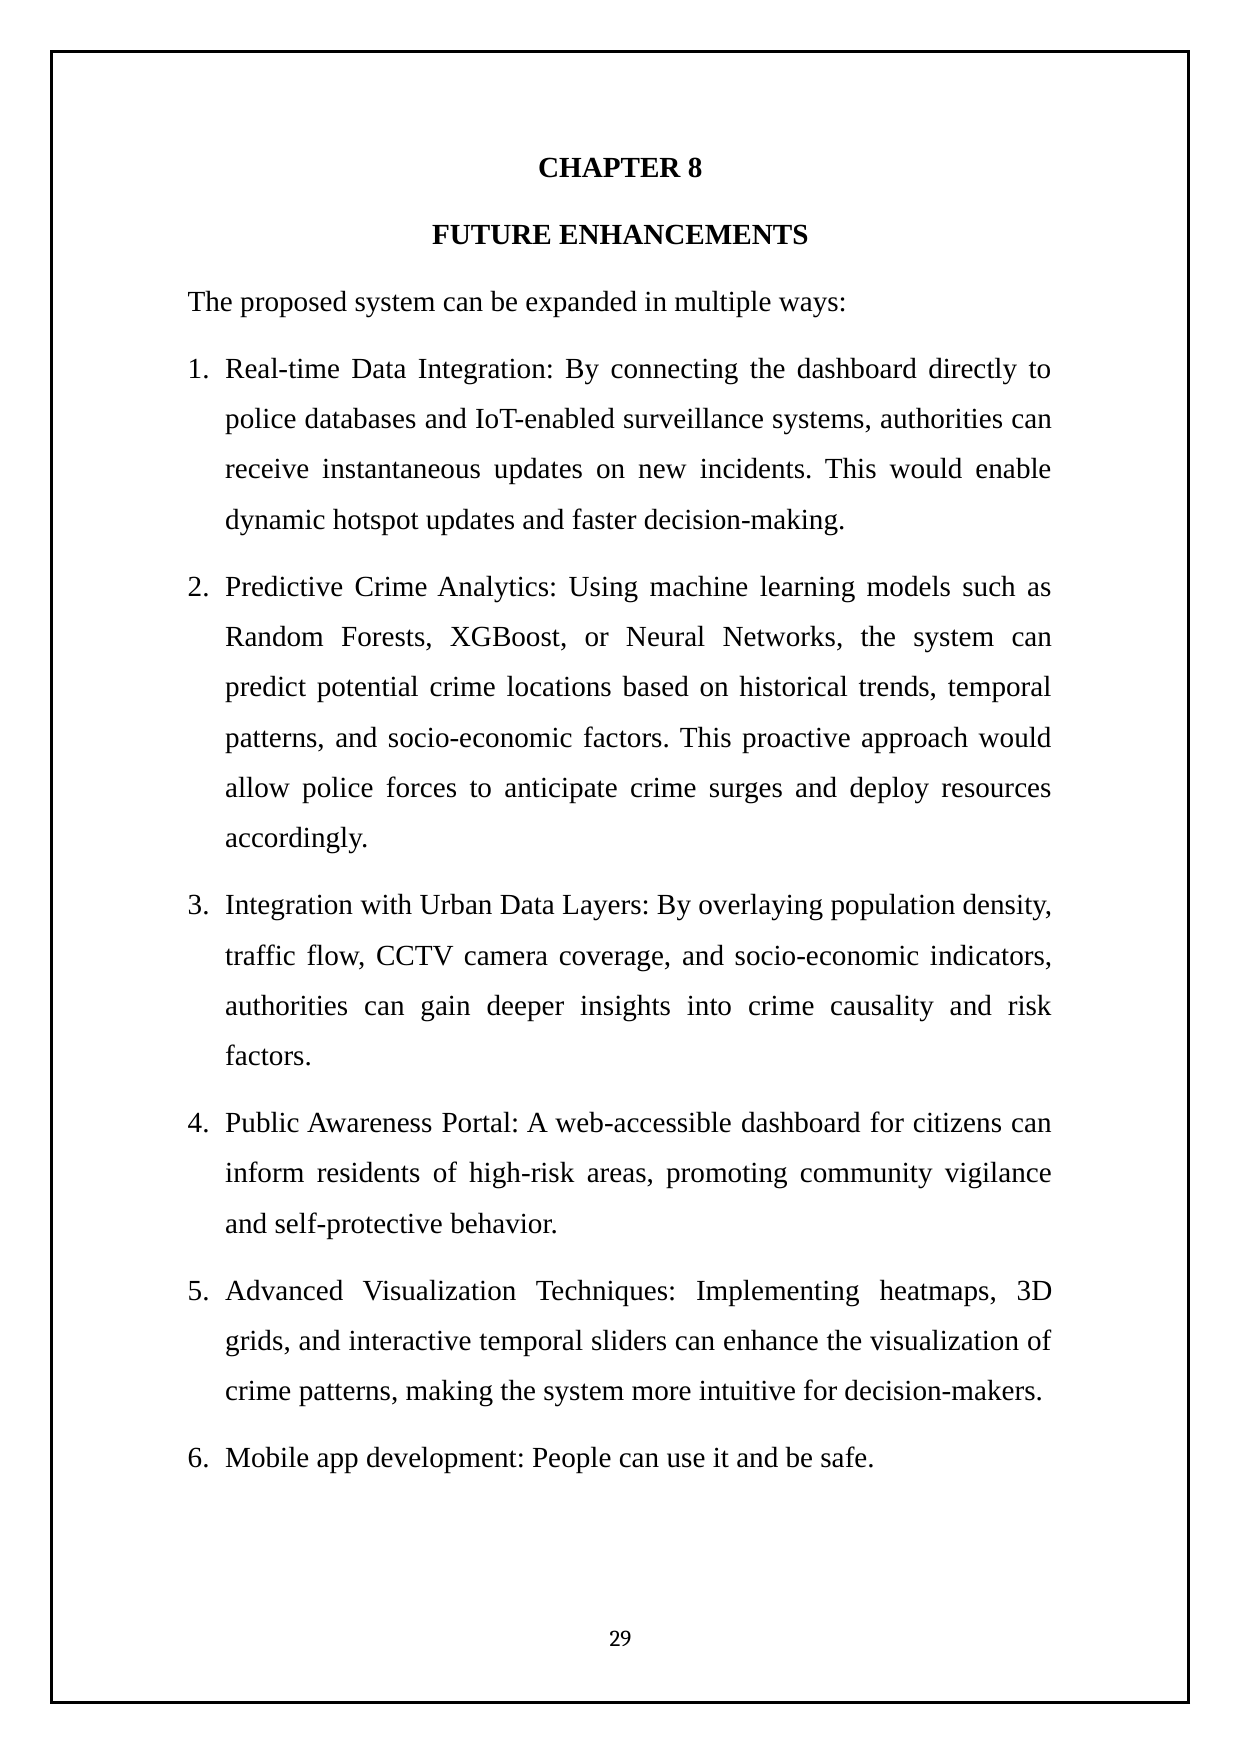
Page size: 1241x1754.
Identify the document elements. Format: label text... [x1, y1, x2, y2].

list Real-time Data Integration: By connecting the dashboard directly to police databases and IoT-enabled surveillance systems, authorities can receive instantaneous updates on new incidents. This would enable dynamic hotspot updates and faster decision-making. [187, 351, 1053, 535]
list Advanced Visualization Techniques: Implementing heatmaps, 3D grids, and interactive temporal sliders can enhance the visualization of crime patterns, making the system more intuitive for decision-makers. [187, 1273, 1053, 1407]
text CHAPTER 8 [187, 150, 1053, 183]
text The proposed system can be expanded in multiple ways: [187, 284, 1053, 317]
list Integration with Urban Data Layers: By overlaying population density, traffic flow, CCTV camera coverage, and socio-economic indicators, authorities can gain deeper insights into crime causality and risk factors. [187, 887, 1053, 1072]
list Mobile app development: People can use it and be safe. [187, 1441, 1053, 1474]
list Predictive Crime Analytics: Using machine learning models such as Random Forests, XGBoost, or Neural Networks, the system can predict potential crime locations based on historical trends, temporal patterns, and socio-economic factors. This proactive approach would allow police forces to anticipate crime surges and deploy resources accordingly. [187, 569, 1053, 854]
text FUTURE ENHANCEMENTS [187, 217, 1053, 251]
list Public Awareness Portal: A web-accessible dashboard for citizens can inform residents of high-risk areas, promoting community vigilance and self-protective behavior. [187, 1105, 1053, 1239]
